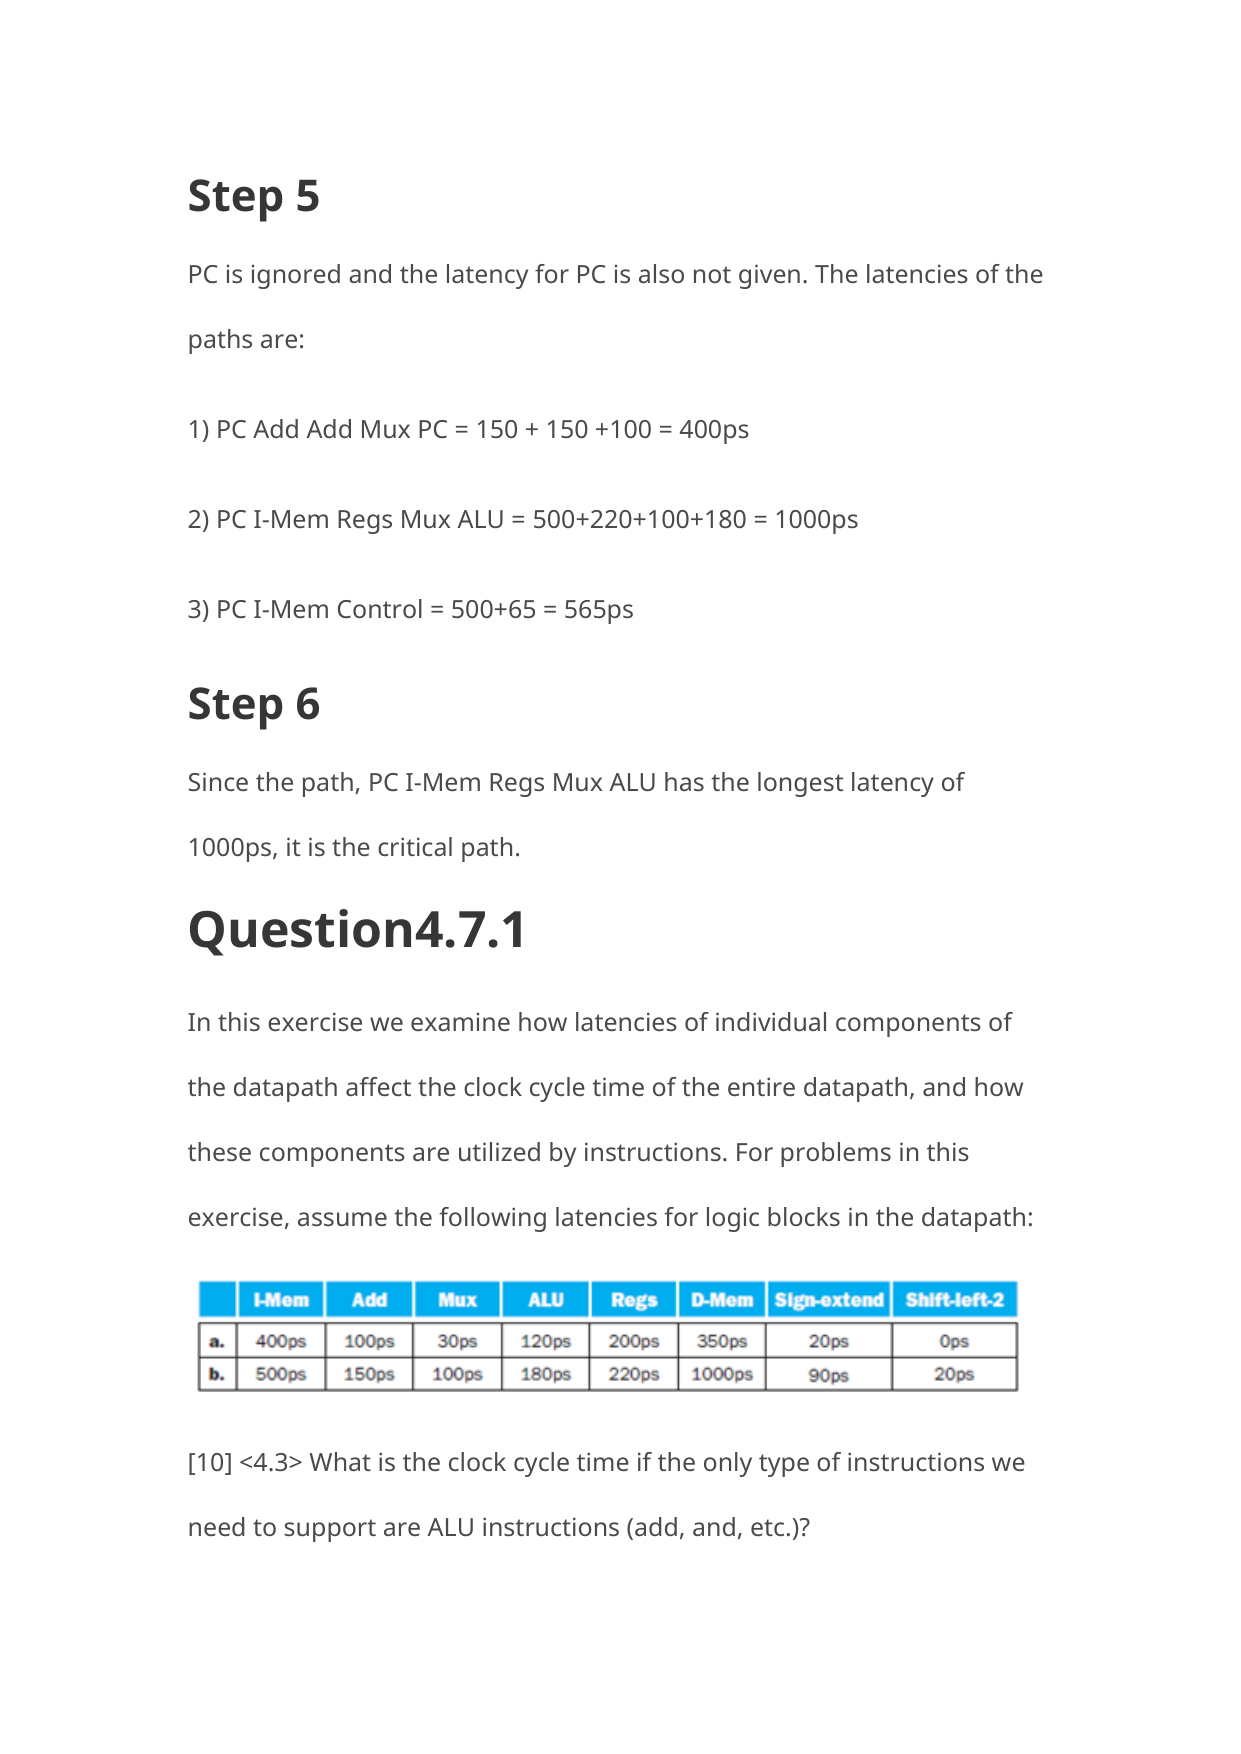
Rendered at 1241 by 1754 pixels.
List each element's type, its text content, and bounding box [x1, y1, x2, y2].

text [10] <4.3> What is the clock cycle time if the only type of instructions we need to support are ALU instructions (add, and, etc.)? [187, 1429, 1053, 1559]
picture [187, 1275, 1036, 1403]
text 3) PC I-Mem Control = 500+65 = 565ps [187, 576, 1053, 641]
subtitle Step 6 [187, 670, 1053, 735]
text In this exercise we examine how latencies of individual components of the datapath affect the clock cycle time of the entire datapath, and how these components are utilized by instructions. For problems in this exercise, assume the following latencies for logic blocks in the datapath: [187, 989, 1053, 1249]
text PC is ignored and the latency for PC is also not given. The latencies of the paths are: [187, 241, 1053, 371]
text 1) PC Add Add Mux PC = 150 + 150 +100 = 400ps [187, 396, 1053, 461]
subtitle Step 5 [187, 162, 1053, 227]
text Since the path, PC I-Mem Regs Mux ALU has the longest latency of 1000ps, it is the critical path. [187, 749, 1053, 879]
subtitle Question4.7.1 [187, 879, 1053, 977]
text 2) PC I-Mem Regs Mux ALU = 500+220+100+180 = 1000ps [187, 486, 1053, 551]
